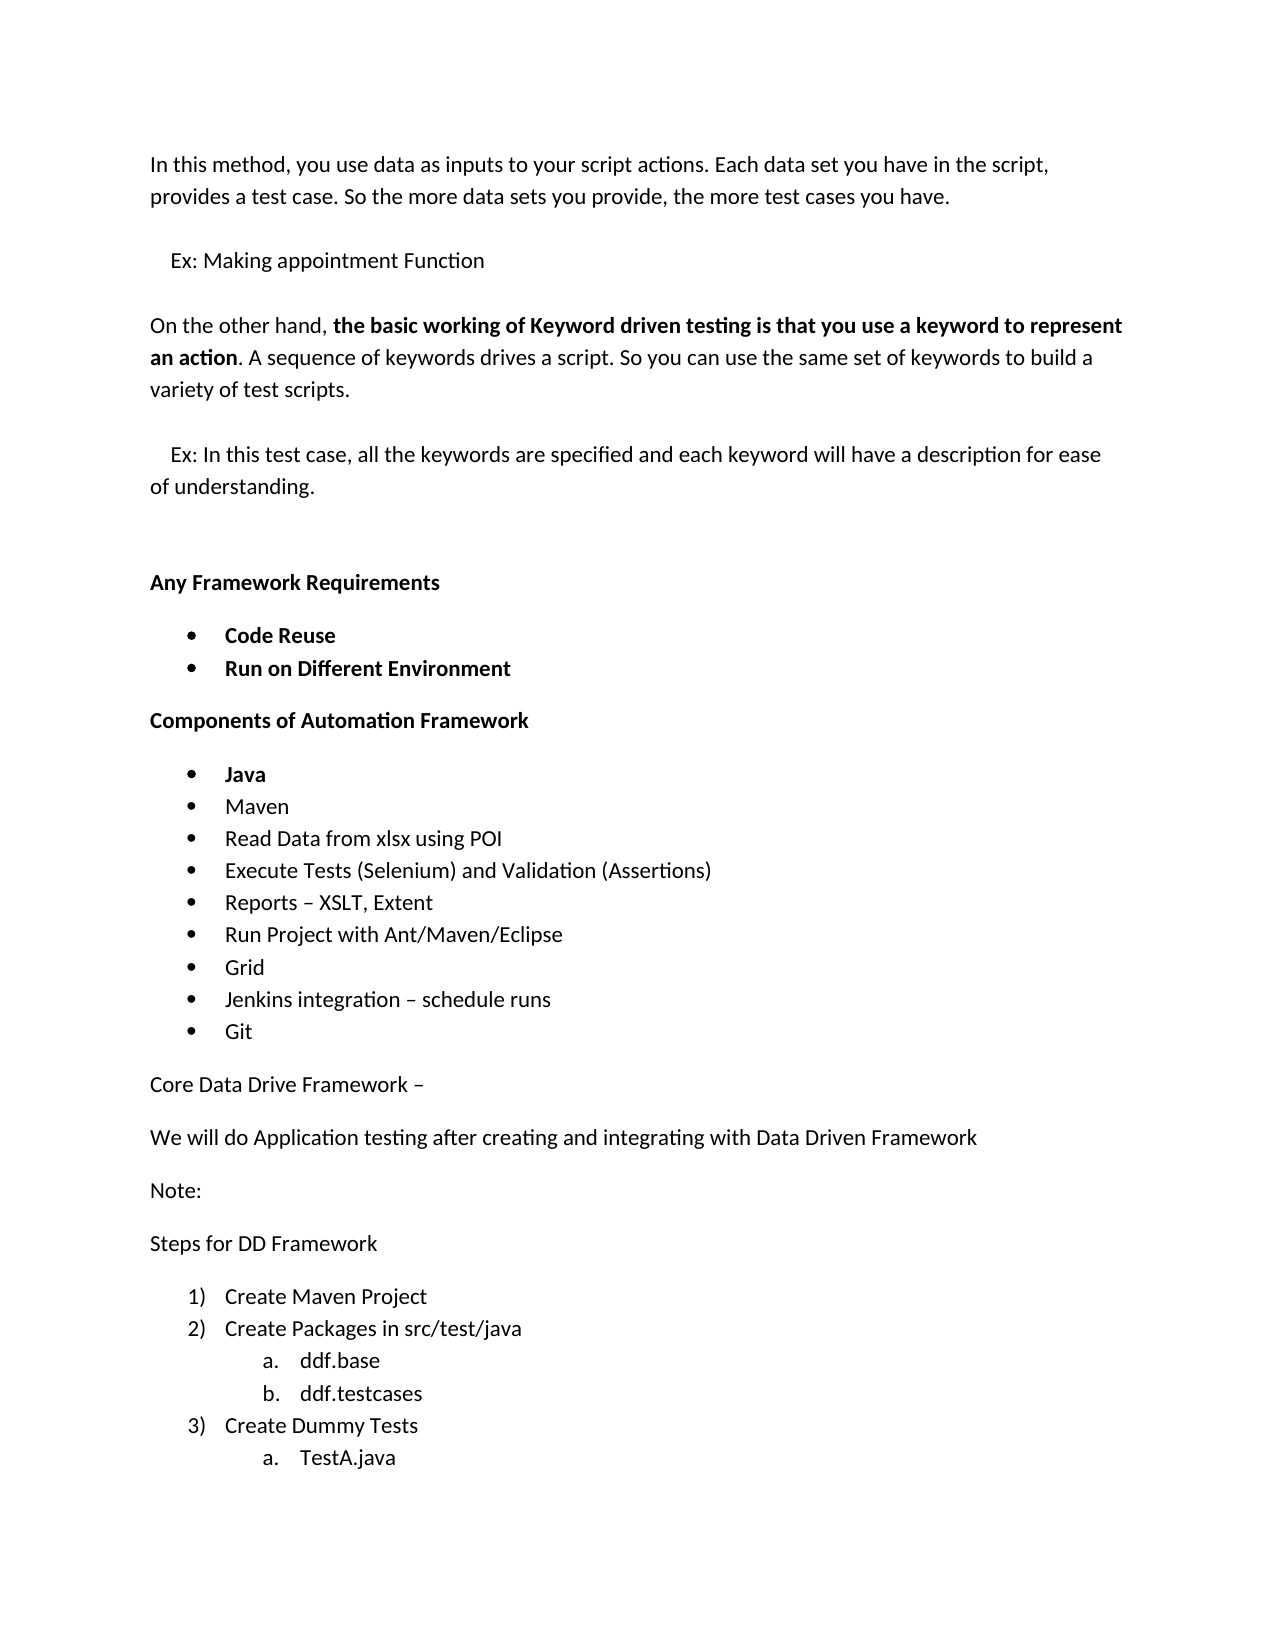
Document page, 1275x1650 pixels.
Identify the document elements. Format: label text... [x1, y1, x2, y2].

list Code Reuse [187, 621, 1125, 649]
text Ex: Making appointment Function [150, 247, 1125, 274]
list ddf.testcases [262, 1379, 1125, 1407]
list Create Packages in src/test/java [187, 1314, 1125, 1342]
list Create Dummy Tests [187, 1411, 1125, 1439]
text Components of Automation Framework [150, 707, 1125, 735]
list TestA.java [262, 1443, 1125, 1471]
list Run on Different Environment [187, 654, 1125, 682]
text Note: [150, 1176, 1125, 1204]
list Jenkins integration – schedule runs [187, 985, 1125, 1013]
text Core Data Drive Framework – [150, 1070, 1125, 1098]
text Any Framework Requirements [150, 568, 1125, 596]
list Git [187, 1017, 1125, 1045]
text Ex: In this test case, all the keywords are specified and each keyword will have a description for ease of understanding. [150, 440, 1125, 500]
list Grid [187, 953, 1125, 981]
text On the other hand, the basic working of Keyword driven testing is that you use a keyword to represent an action. A sequence of keywords drives a script. So you can use the same set of keywords to build a variety of test scripts. [150, 311, 1125, 403]
list Reports – XSLT, Extent [187, 888, 1125, 916]
text We will do Application testing after creating and integrating with Data Driven Framework [150, 1123, 1125, 1151]
list Read Data from xlsx using POI [187, 824, 1125, 852]
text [150, 150, 1125, 210]
list ddf.base [262, 1347, 1125, 1375]
list Create Maven Project [187, 1282, 1125, 1310]
list Maven [187, 792, 1125, 820]
list Run Project with Ant/Maven/Eclipse [187, 921, 1125, 949]
text Steps for DD Framework [150, 1229, 1125, 1257]
list Execute Tests (Selenium) and Validation (Assertions) [187, 856, 1125, 884]
list Java [187, 760, 1125, 788]
